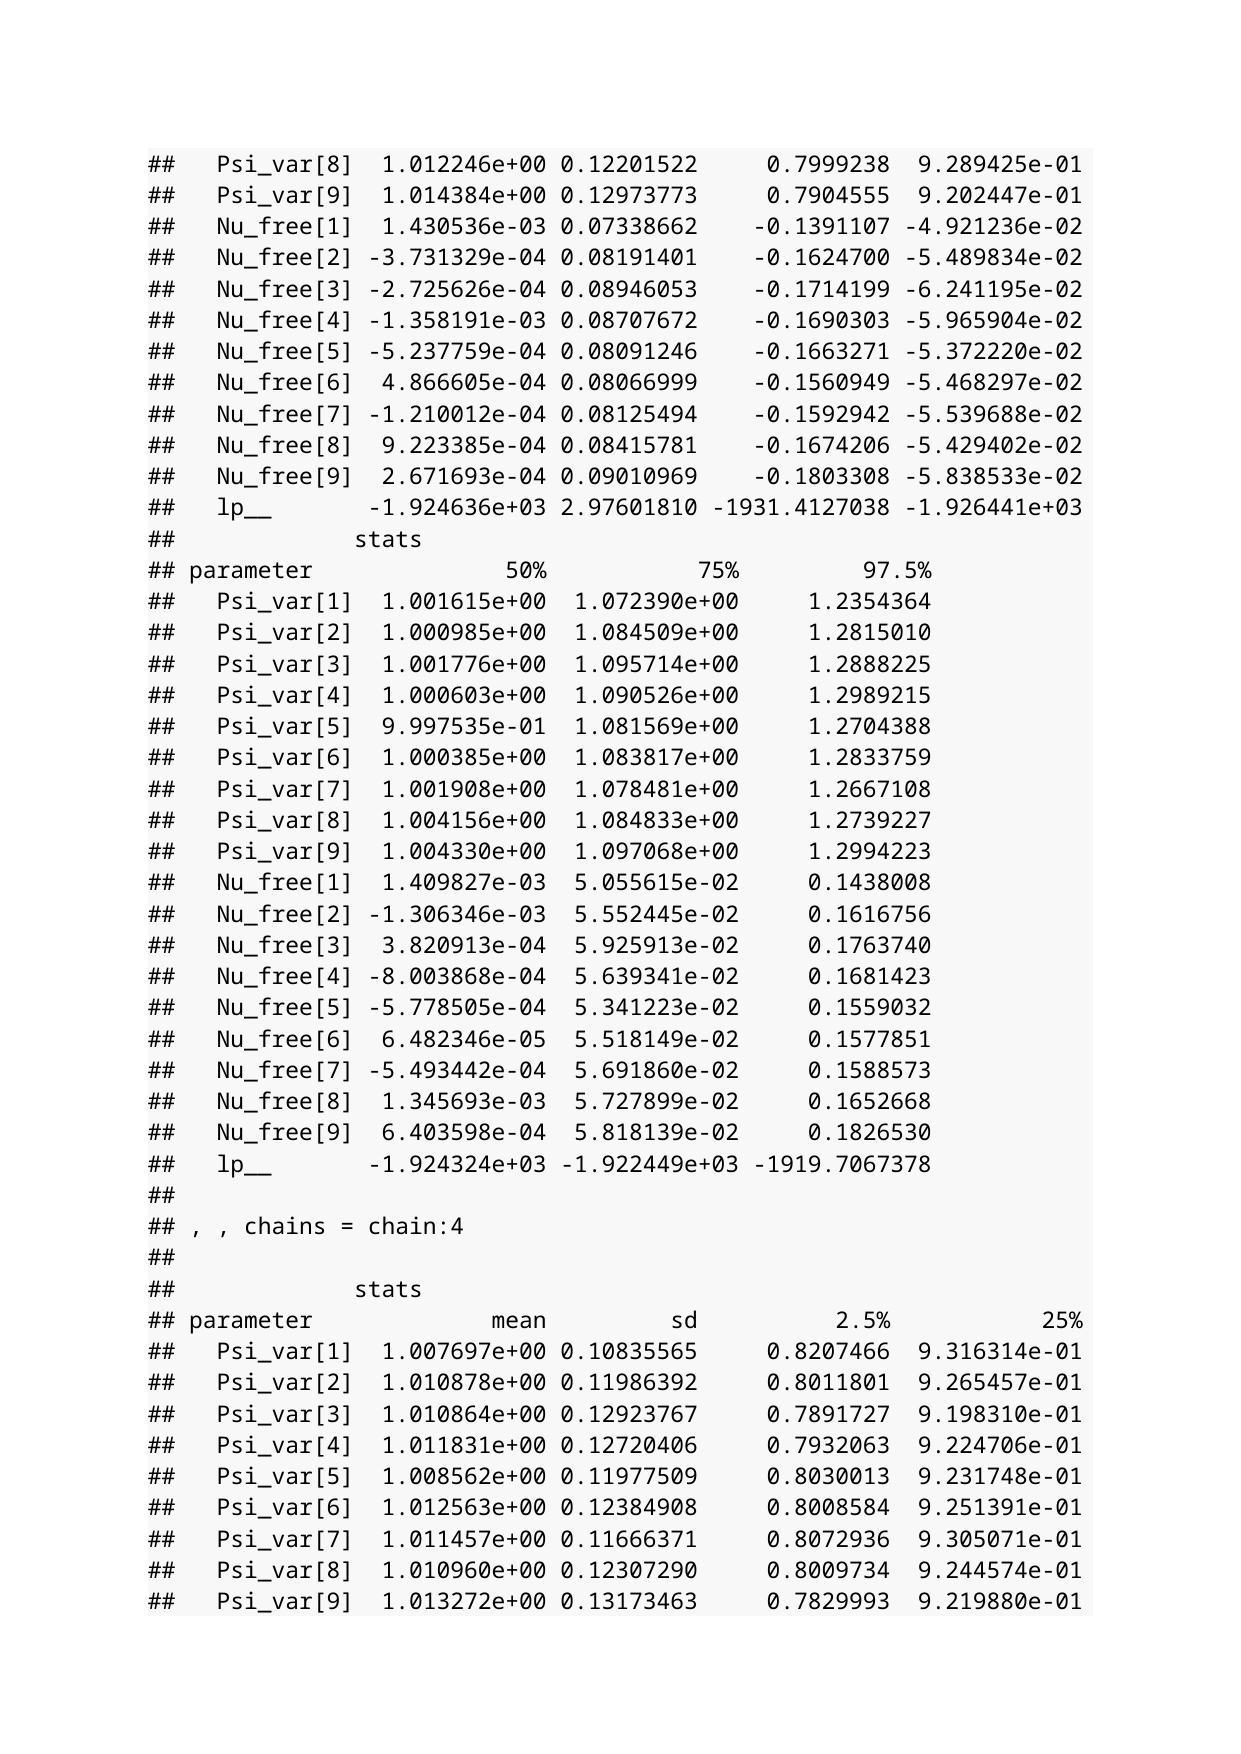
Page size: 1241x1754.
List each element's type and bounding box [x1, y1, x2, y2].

text [175, 148, 1093, 1616]
